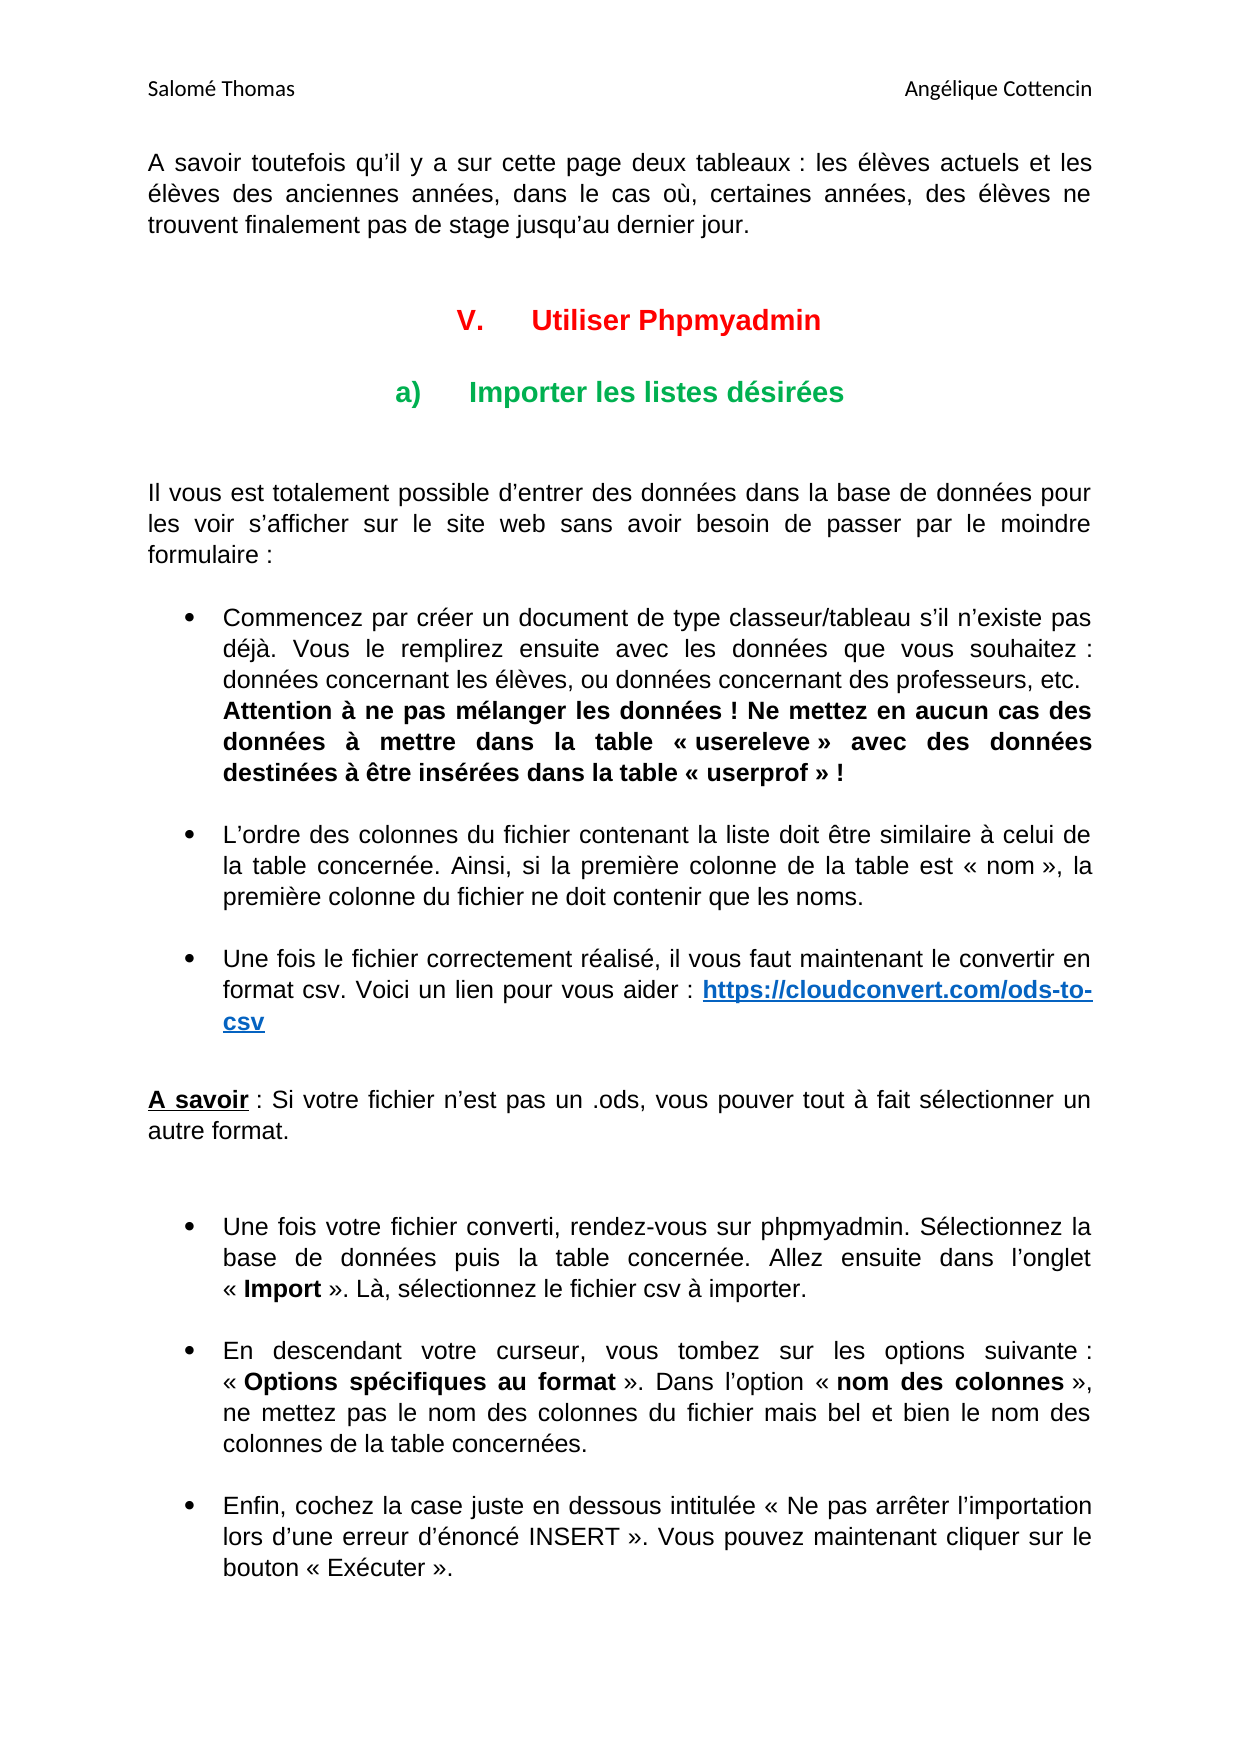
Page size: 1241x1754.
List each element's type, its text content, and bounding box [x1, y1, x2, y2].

list Attention à ne pas mélanger les données ! Ne mettez en aucun cas des données à mettre dans la table « usereleve » avec des données destinées à être insérées dans la table « userprof » ! [223, 696, 1093, 787]
list Enfin, cochez la case juste en dessous intitulée « Ne pas arrêter l’importation lors d’une erreur d’énoncé INSERT ». Vous pouvez maintenant cliquer sur le bouton « Exécuter ». [185, 1491, 1093, 1582]
list A savoir toutefois qu’il y a sur cette page deux tableaux : les élèves actuels et les élèves des anciennes années, dans le cas où, certaines années, des élèves ne trouvent finalement pas de stage jusqu’au dernier jour. [148, 148, 1093, 238]
list Il vous est totalement possible d’entrer des données dans la base de données pour les voir s’afficher sur le site web sans avoir besoin de passer par le moindre formulaire : [148, 478, 1093, 569]
list Utiliser Phpmyadmin [185, 303, 1093, 336]
list Une fois votre fichier converti, rendez-vous sur phpmyadmin. Sélectionnez la base de données puis la table concernée. Allez ensuite dans l’onglet « Import ». Là, sélectionnez le fichier csv à importer. [185, 1212, 1093, 1303]
text A savoir : Si votre fichier n’est pas un .ods, vous pouver tout à fait sélectionner un autre format. [148, 1085, 1093, 1145]
list Commencez par créer un document de type classeur/tableau s’il n’existe pas déjà. Vous le remplirez ensuite avec les données que vous souhaitez : données concernant les élèves, ou données concernant des professeurs, etc. [185, 603, 1093, 693]
list Une fois le fichier correctement réalisé, il vous faut maintenant le convertir en format csv. Voici un lien pour vous aider : https://cloudconvert.com/ods-to-csv [185, 944, 1093, 1035]
list En descendant votre curseur, vous tombez sur les options suivante : « Options spécifiques au format ». Dans l’option « nom des colonnes », ne mettez pas le nom des colonnes du fichier mais bel et bien le nom des colonnes de la table concernées. [185, 1336, 1093, 1458]
list Importer les listes désirées [148, 375, 1093, 409]
list L’ordre des colonnes du fichier contenant la liste doit être similaire à celui de la table concernée. Ainsi, si la première colonne de la table est « nom », la première colonne du fichier ne doit contenir que les noms. [185, 820, 1093, 911]
